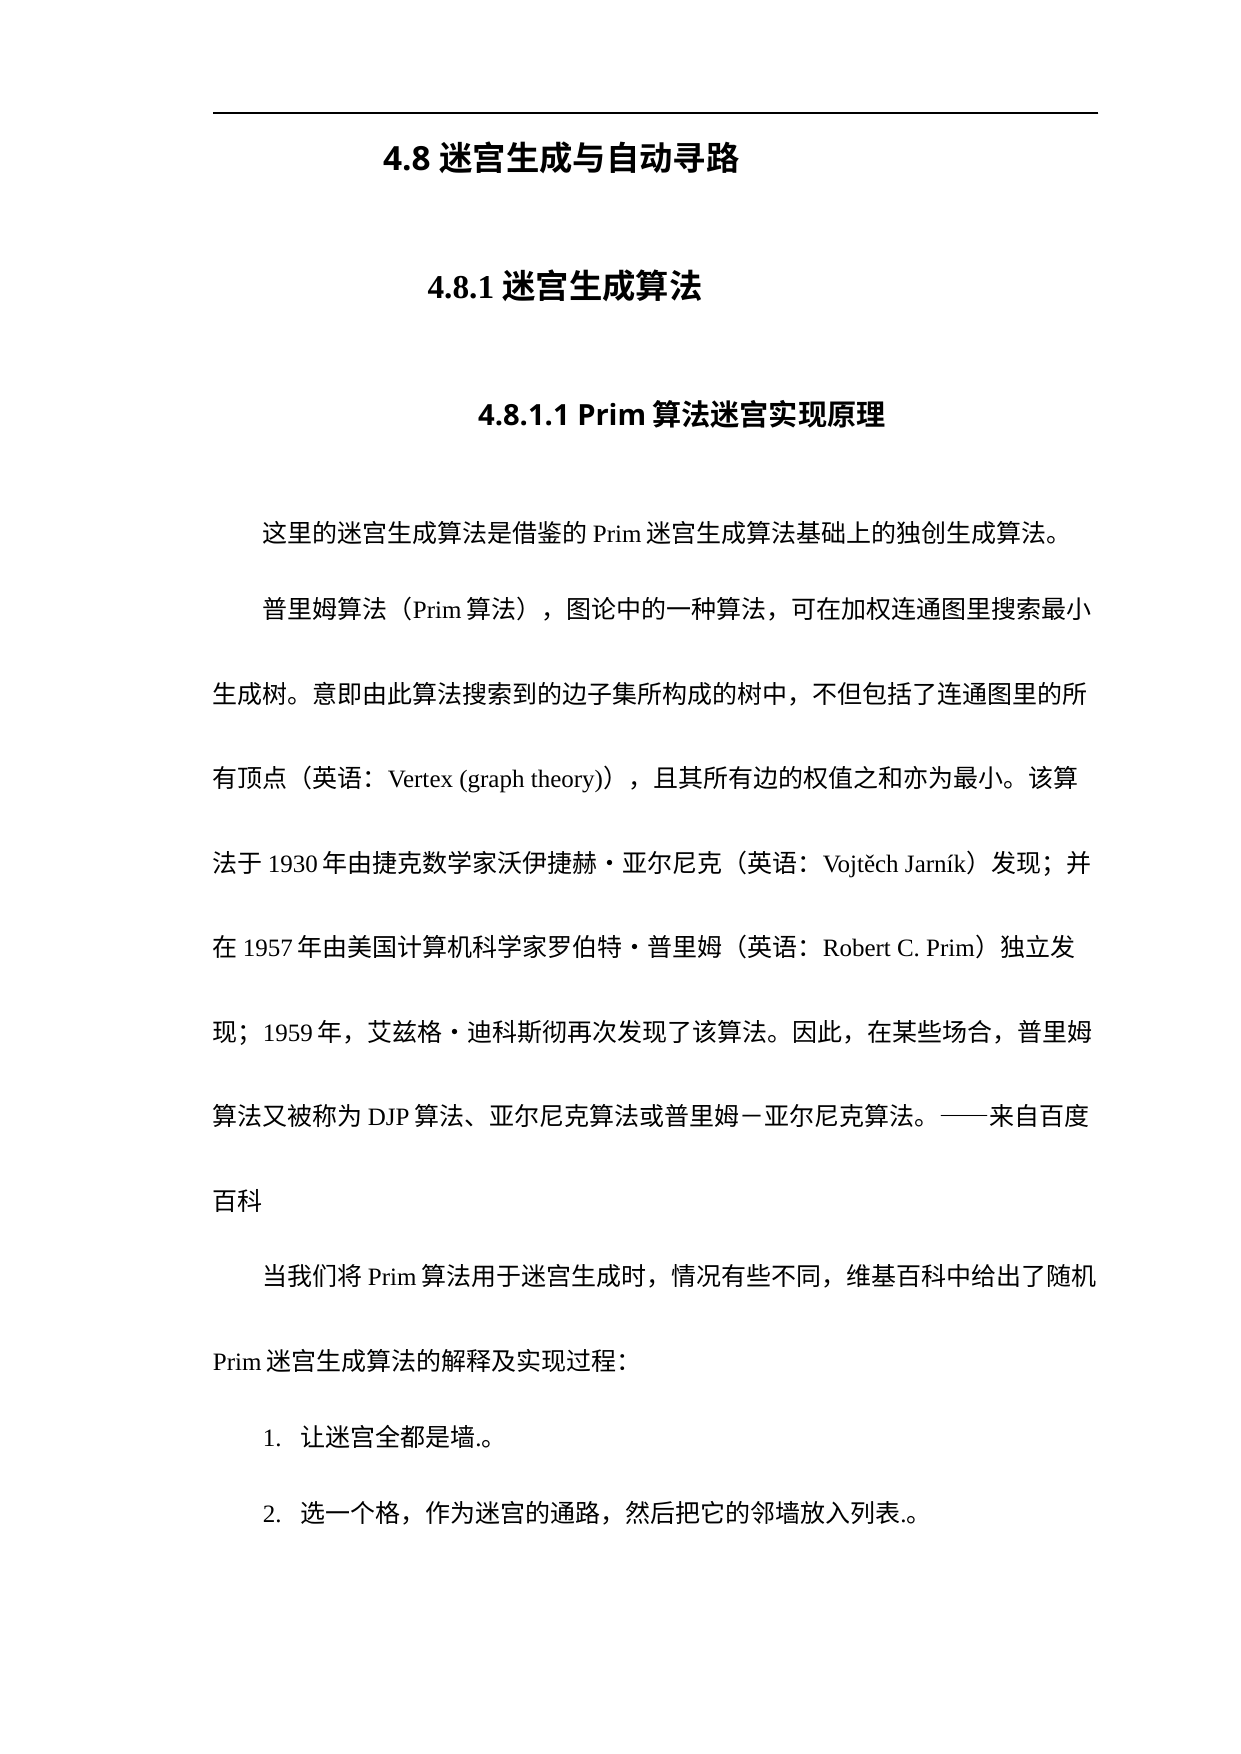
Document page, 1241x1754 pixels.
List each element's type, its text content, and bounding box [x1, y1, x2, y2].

text 普里姆算法（Prim算法），图论中的一种算法，可在加权连通图里搜索最小生成树。意即由此算法搜索到的边子集所构成的树中，不但包括了连通图里的所有顶点（英语：Vertex (graph theory)），且其所有边的权值之和亦为最小。该算法于1930年由捷克数学家沃伊捷赫•亚尔尼克（英语：Vojtěch Jarník）发现；并在1957年由美国计算机科学家罗伯特•普里姆（英语：Robert C. Prim）独立发现；1959年，艾兹格•迪科斯彻再次发现了该算法。因此，在某些场合，普里姆算法又被称为DJP算法、亚尔尼克算法或普里姆－亚尔尼克算法。——来自百度百科 [213, 575, 1098, 1232]
subtitle 迷宫生成与自动寻路 [316, 124, 1098, 189]
text 当我们将Prim算法用于迷宫生成时，情况有些不同，维基百科中给出了随机Prim迷宫生成算法的解释及实现过程： [213, 1242, 1098, 1392]
text 2. 选一个格，作为迷宫的通路，然后把它的邻墙放入列表.。 [213, 1479, 1098, 1544]
text 1. 让迷宫全都是墙.。 [213, 1403, 1098, 1468]
text 这里的迷宫生成算法是借鉴的Prim迷宫生成算法基础上的独创生成算法。 [213, 499, 1098, 564]
subtitle 迷宫生成算法 [360, 251, 1098, 316]
subtitle Prim算法迷宫实现原理 [419, 381, 1098, 446]
